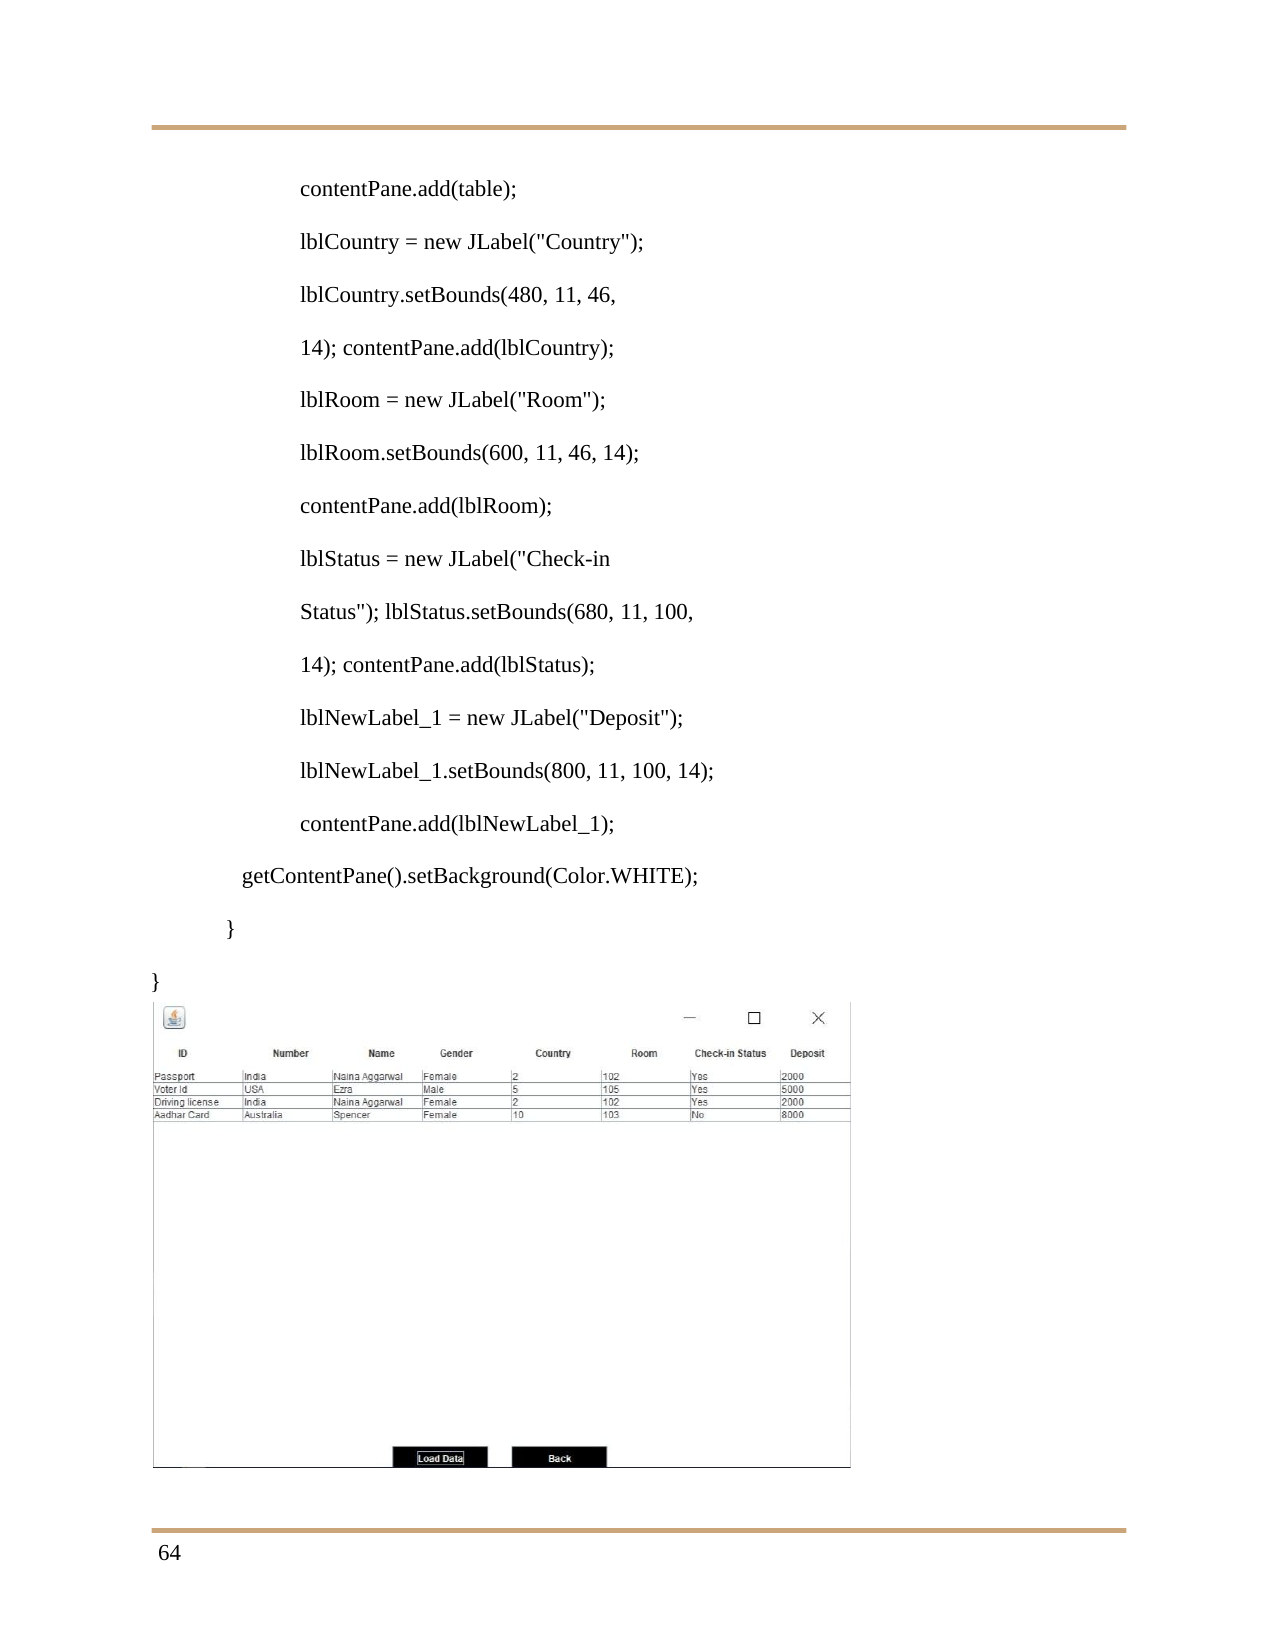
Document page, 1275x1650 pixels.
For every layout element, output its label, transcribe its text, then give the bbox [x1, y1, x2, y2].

text } [225, 915, 1244, 941]
text lblCountry = new JLabel("Country"); lblCountry.setBounds(480, 11, 46, 14); contentPane.add(lblCountry); lblRoom = new JLabel("Room"); lblRoom.setBounds(600, 11, 46, 14); contentPane.add(lblRoom); [300, 228, 657, 519]
text } [150, 968, 1244, 994]
picture [151, 125, 1127, 130]
picture [151, 1528, 1127, 1533]
text contentPane.add(table); [300, 174, 1244, 201]
text lblNewLabel_1.setBounds(800, 11, 100, 14); contentPane.add(lblNewLabel_1); [300, 757, 953, 836]
picture [153, 1002, 851, 1468]
text lblStatus = new JLabel("Check-in Status"); lblStatus.setBounds(680, 11, 100, 14); contentPane.add(lblStatus); lblNewLabel_1 = new JLabel("Deposit"); [300, 545, 696, 730]
text getContentPane().setBackground(Color.WHITE); [242, 863, 1244, 889]
